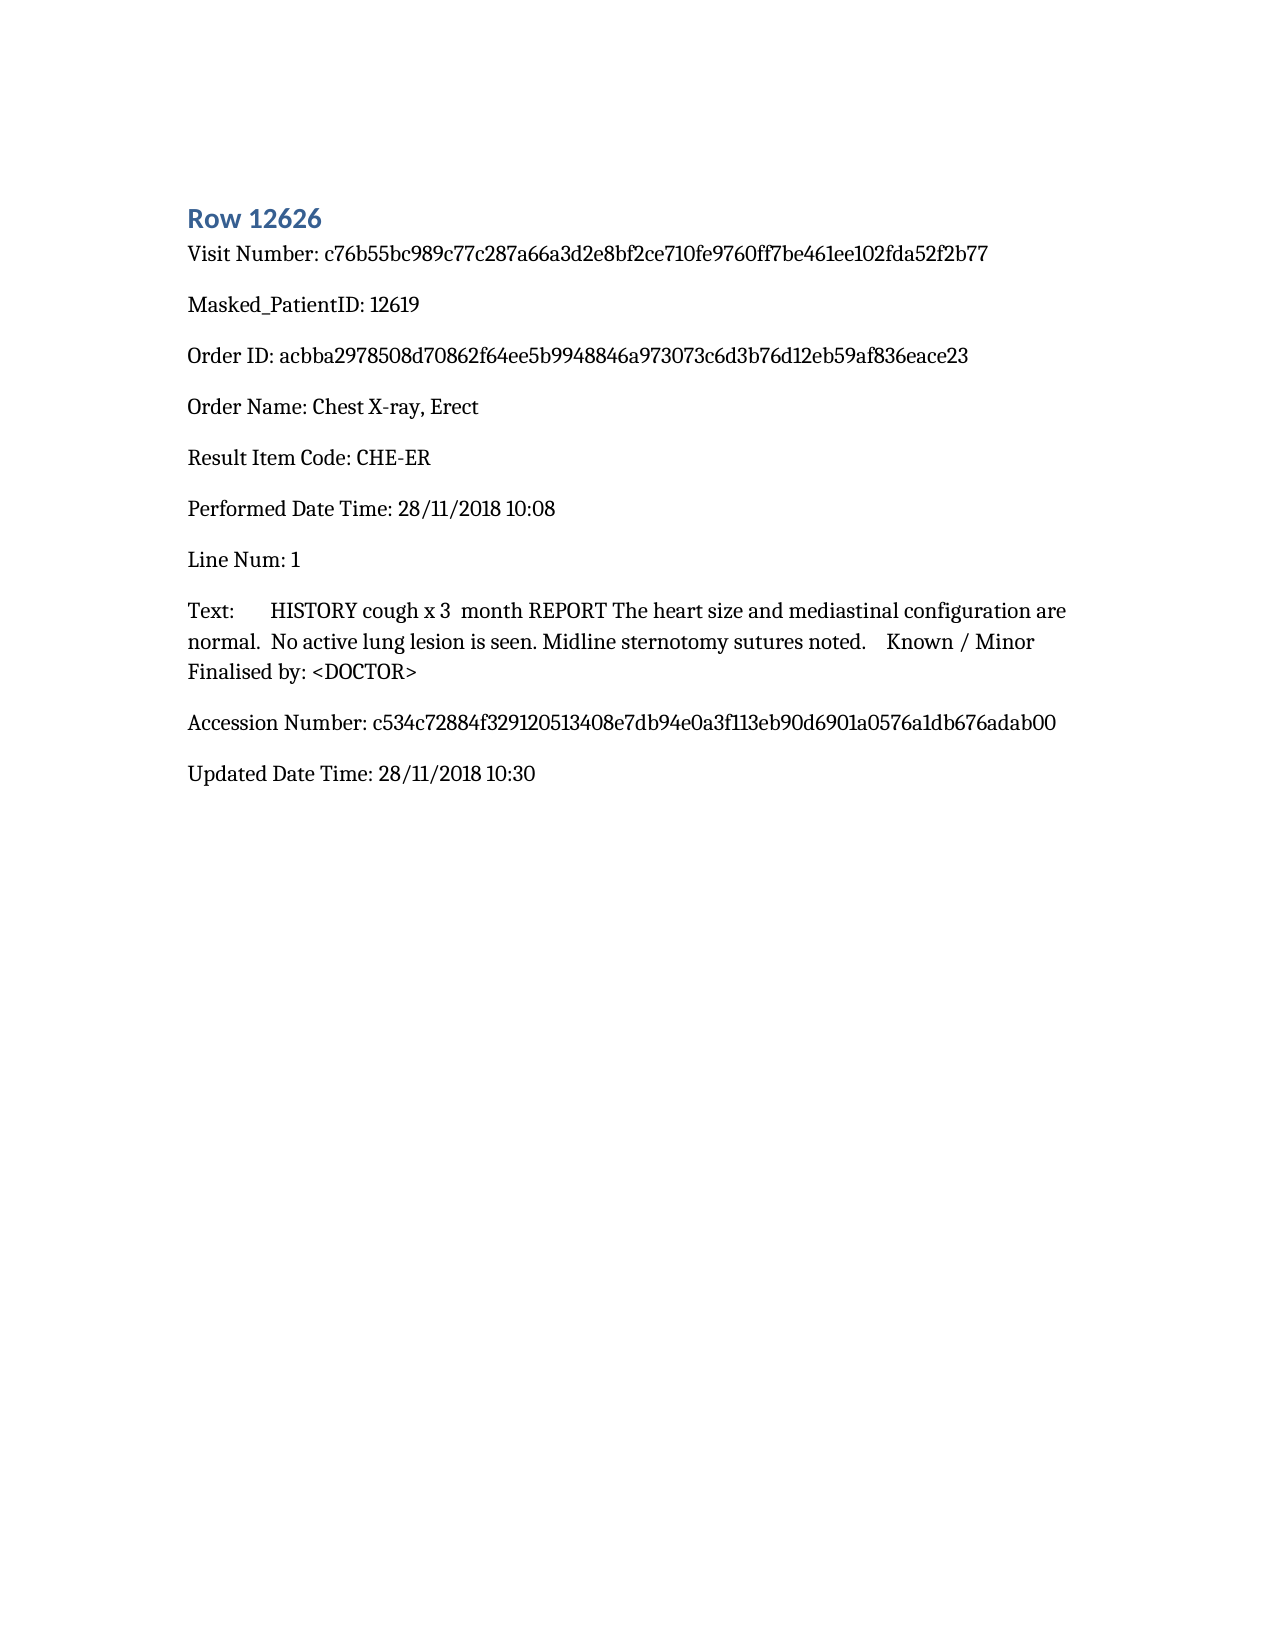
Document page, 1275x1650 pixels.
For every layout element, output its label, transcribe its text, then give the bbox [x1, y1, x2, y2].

text Accession Number: c534c72884f329120513408e7db94e0a3f113eb90d6901a0576a1db676adab00 [187, 710, 1087, 736]
text Order ID: acbba2978508d70862f64ee5b9948846a973073c6d3b76d12eb59af836eace23 [187, 343, 1087, 369]
text Visit Number: c76b55bc989c77c287a66a3d2e8bf2ce710fe9760ff7be461ee102fda52f2b77 [187, 241, 1087, 267]
text Result Item Code: CHE-ER [187, 445, 1087, 471]
text Performed Date Time: 28/11/2018 10:08 [187, 496, 1087, 522]
text Line Num: 1 [187, 547, 1087, 573]
subtitle Row 12626 [187, 200, 1087, 236]
text Updated Date Time: 28/11/2018 10:30 [187, 761, 1087, 787]
text Text: HISTORY cough x 3 month REPORT The heart size and mediastinal configuration are normal. No active lung lesion is seen. Midline sternotomy sutures noted. Known / Minor Finalised by: <DOCTOR> [187, 598, 1087, 685]
text Order Name: Chest X-ray, Erect [187, 394, 1087, 420]
text Masked_PatientID: 12619 [187, 292, 1087, 318]
